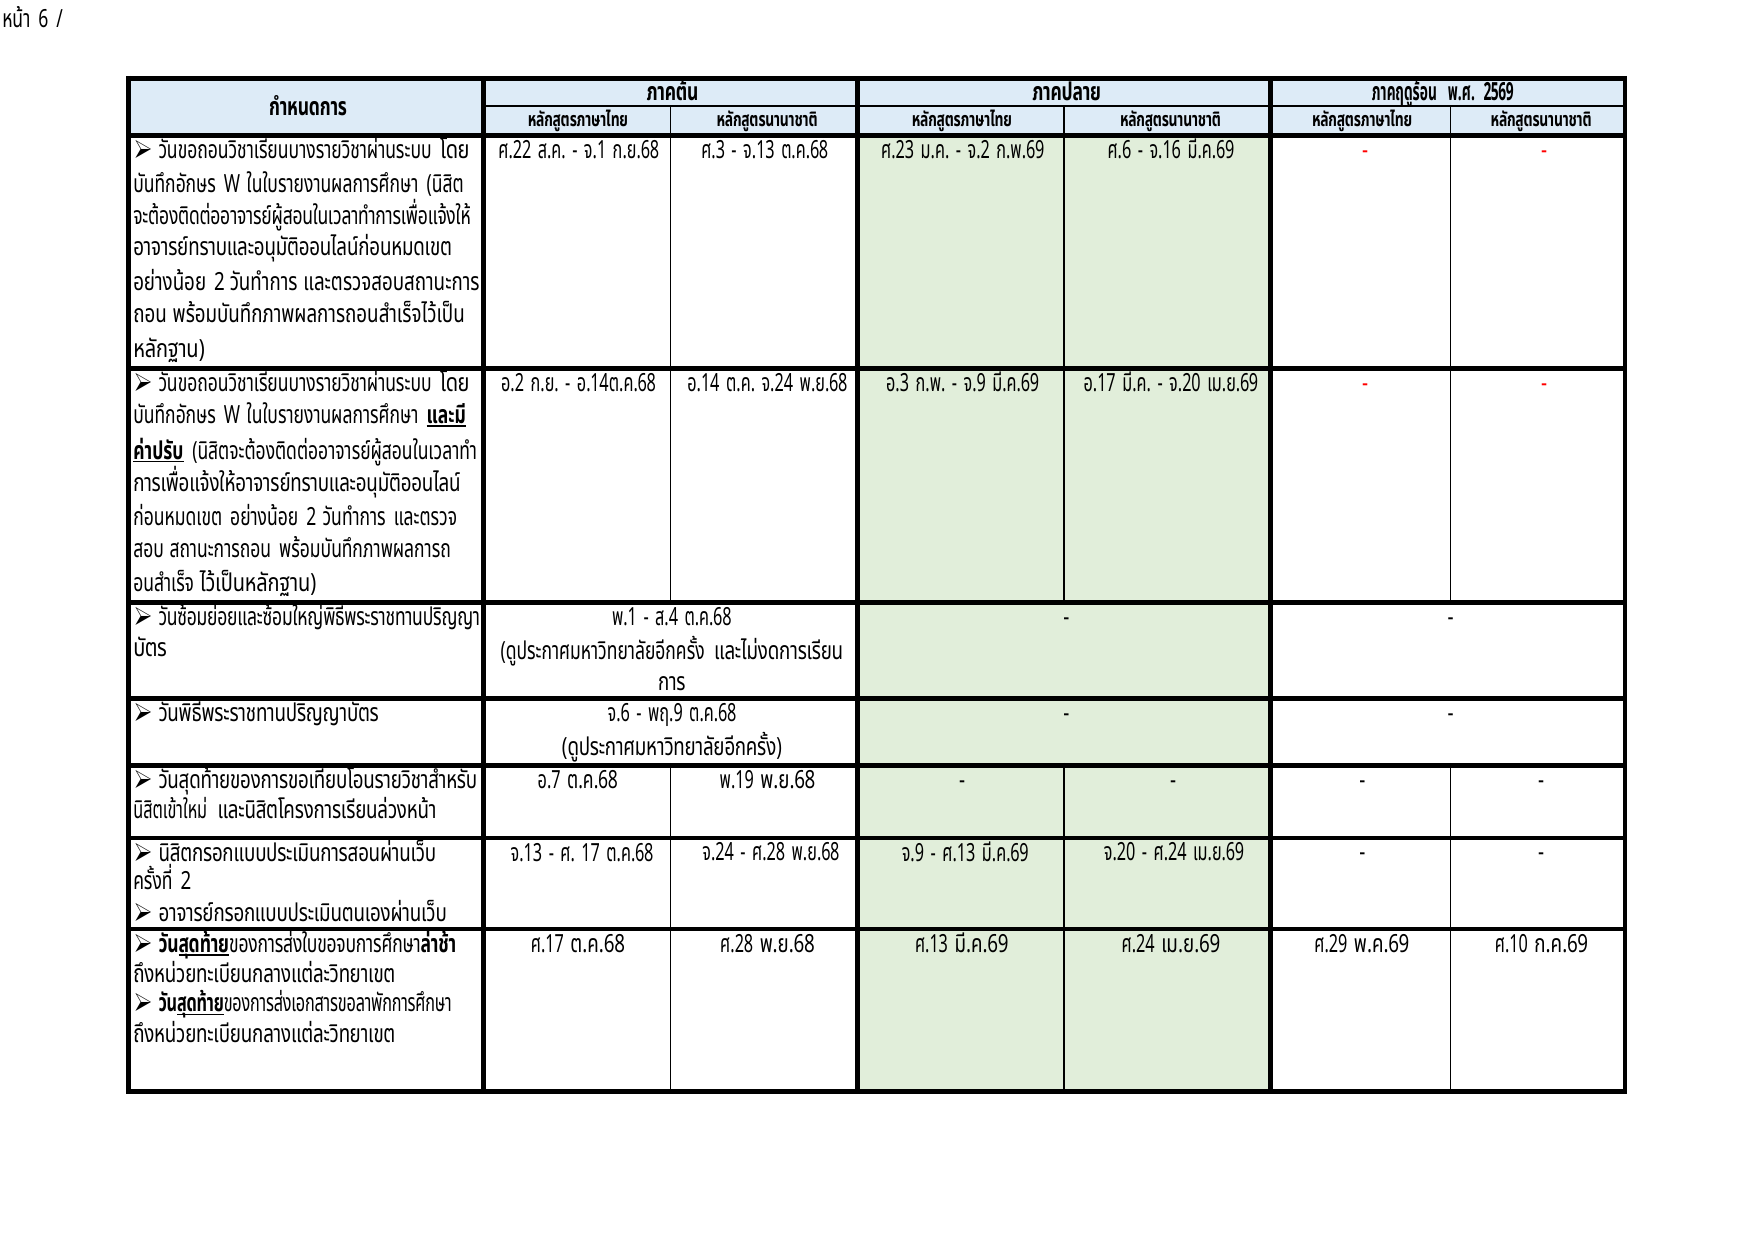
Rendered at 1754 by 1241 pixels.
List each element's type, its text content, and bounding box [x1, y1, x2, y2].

table_cell ศ.13 มี.ค.69 [860, 931, 1063, 1089]
table_cell วันพิธีพระราชทานปริญญาบัตร [131, 701, 481, 763]
table_cell - [1065, 768, 1268, 836]
table_cell ศ.17 ต.ค.68 [486, 931, 670, 1089]
table_header ภาคปลาย [860, 81, 1268, 105]
table_cell ศ.24 เม.ย.69 [1065, 931, 1268, 1089]
table_cell ศ.28 พ.ย.68 [671, 931, 855, 1089]
table_cell จ.24 - ศ.28 พ.ย.68 [671, 840, 855, 927]
table_header ภาคฤดูร้อน พ.ศ. 2569 [1273, 81, 1623, 105]
table_cell จ.9 - ศ.13 มี.ค.69 [860, 840, 1063, 927]
table_cell - [1273, 371, 1450, 600]
table_cell ศ.22 ส.ค. - จ.1 ก.ย.68 [486, 138, 670, 366]
table_cell หลักสูตรนานาชาติ [671, 107, 855, 133]
table_cell - [1451, 768, 1623, 836]
table_cell จ.20 - ศ.24 เม.ย.69 [1065, 840, 1268, 927]
table_cell อ.2 ก.ย. - อ.14ต.ค.68 [486, 371, 670, 600]
table_header กําหนดการ [131, 81, 481, 133]
table_cell ศ.10 ก.ค.69 [1451, 931, 1623, 1089]
table_cell ศ.29 พ.ค.69 [1273, 931, 1450, 1089]
table_cell - [860, 768, 1063, 836]
table_cell วันขอถอนวิชาเรียนบางรายวิชาผ่านระบบ โดย บันทึกอักษร W ในใบรายงานผลการศึกษา (นิสิต จะต้องติดต่ออาจารย์ผู้สอนในเวลาทําการเพื่อแจ้งให้ อาจารย์ทราบและอนุมัติออนไลน์ก่อนหมดเขต อย่างน้อย 2 วันทําการ และตรวจสอบสถานะการ ถอน พร้อมบันทึกภาพผลการถอนสําเร็จไว้เป็น หลักฐาน) [131, 138, 481, 366]
table_cell - [1451, 371, 1623, 600]
table_cell ศ.6 - จ.16 มี.ค.69 [1065, 138, 1268, 366]
table_cell หลักสูตรภาษาไทย [1273, 107, 1450, 133]
table_cell จ.13 - ศ. 17 ต.ค.68 [486, 840, 670, 927]
table_header ภาคต้น [486, 81, 855, 105]
table_cell วันสุดท้ายของการส่งใบขอจบการศึกษาล่าช้า ถึงหน่วยทะเบียนกลางแต่ละวิทยาเขต วันสุดท้ายของการส่งเอกสารขอลาพักการศึกษา ถึงหน่วยทะเบียนกลางแต่ละวิทยาเขต [131, 931, 481, 1089]
table_cell ศ.23 ม.ค. - จ.2 ก.พ.69 [860, 138, 1063, 366]
table_cell อ.3 ก.พ. - จ.9 มี.ค.69 [860, 371, 1063, 600]
table_cell วันซ้อมย่อยและซ้อมใหญ่พิธีพระราชทานปริญญา บัตร [131, 605, 481, 696]
table_cell - [860, 701, 1268, 763]
table_cell อ.14 ต.ค. จ.24 พ.ย.68 [671, 371, 855, 600]
table_cell - [1273, 701, 1623, 763]
table_cell อ.7 ต.ค.68 [486, 768, 670, 836]
table_cell นิสิตกรอกแบบประเมินการสอนผ่านเว็บ ครั้งที่ 2 [131, 840, 481, 895]
table_cell อ.17 มี.ค. - จ.20 เม.ย.69 [1065, 371, 1268, 600]
table_cell - [860, 605, 1268, 696]
table_cell - [1451, 138, 1623, 366]
table_cell จ.6 - พฤ.9 ต.ค.68 (ดูประกาศมหาวิทยาลัยอีกครั้ง) [486, 701, 855, 763]
table_cell หลักสูตรนานาชาติ [1065, 107, 1268, 133]
table_cell - [1273, 605, 1623, 696]
table_cell หลักสูตรนานาชาติ [1451, 107, 1623, 133]
table_cell - [1273, 840, 1450, 927]
table_cell อาจารย์กรอกแบบประเมินตนเองผ่านเว็บ [131, 895, 481, 927]
table_cell ศ.3 - จ.13 ต.ค.68 [671, 138, 855, 366]
table_cell พ.1 - ส.4 ต.ค.68 (ดูประกาศมหาวิทยาลัยอีกครั้ง และไม่งดการเรียนการ [486, 605, 855, 696]
table_cell - [1273, 768, 1450, 836]
table_cell พ.19 พ.ย.68 [671, 768, 855, 836]
table_cell หลักสูตรภาษาไทย [486, 107, 670, 133]
table_cell วันสุดท้ายของการขอเทียบโอนรายวิชาสําหรับ นิสิตเข้าใหม่ และนิสิตโครงการเรียนล่วงหน้า [131, 768, 481, 836]
table_cell วันขอถอนวิชาเรียนบางรายวิชาผ่านระบบ โดย บันทึกอักษร W ในใบรายงานผลการศึกษา และมี ค่าปรับ (นิสิตจะต้องติดต่ออาจารย์ผู้สอนในเวลาทํา การเพื่อแจ้งให้อาจารย์ทราบและอนุมัติออนไลน์ ก่อนหมดเขต อย่างน้อย 2 วันทําการ และตรวจสอบ สถานะการถอน พร้อมบันทึกภาพผลการถอนสําเร็จ ไว้เป็นหลักฐาน) [131, 371, 481, 600]
table_cell - [1451, 840, 1623, 927]
table_cell หลักสูตรภาษาไทย [860, 107, 1063, 133]
table_cell - [1273, 138, 1450, 366]
